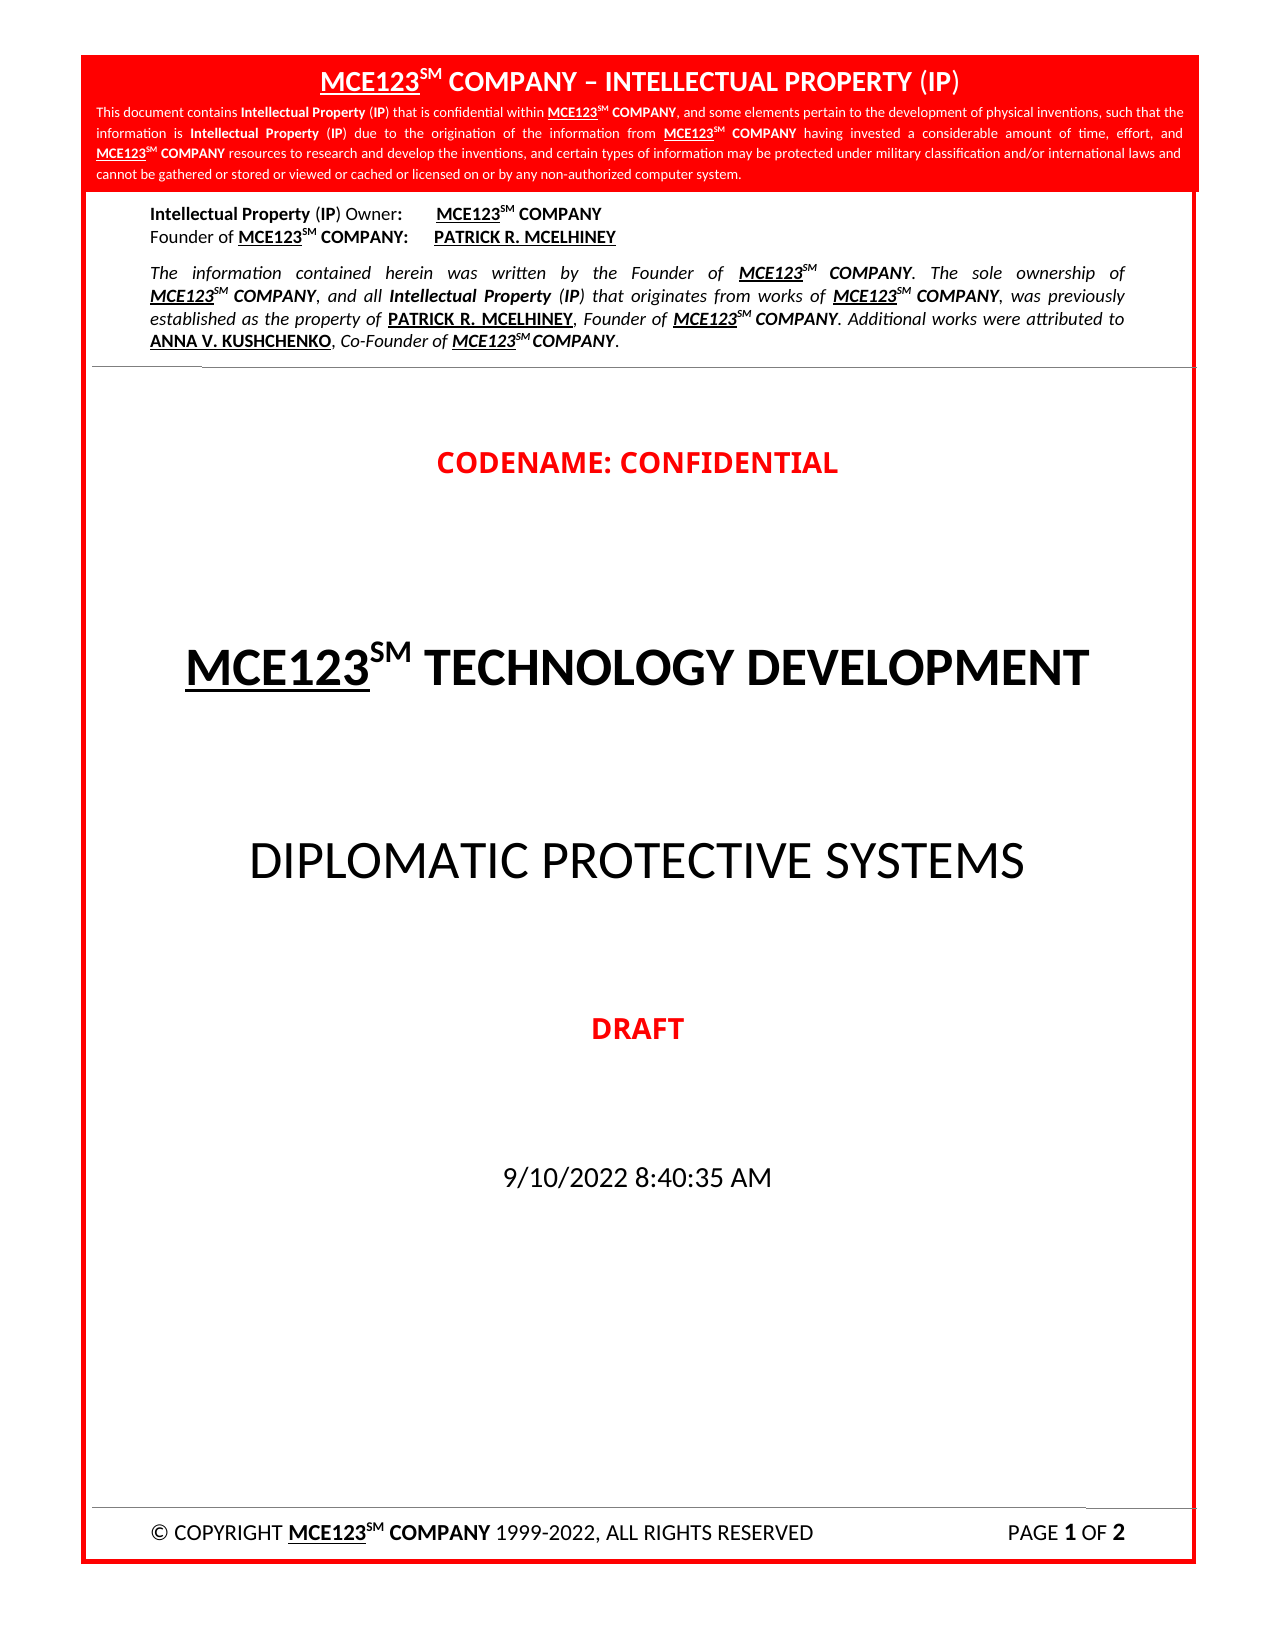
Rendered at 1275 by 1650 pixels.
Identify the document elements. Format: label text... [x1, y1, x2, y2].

text 9/10/2022 8:40:35 AM [150, 1159, 1125, 1195]
text DRAFT [150, 1008, 1125, 1048]
text MCE123SM TECHNOLOGY DEVELOPMENT [150, 632, 1125, 698]
text DIPLOMATIC PROTECTIVE SYSTEMS [150, 826, 1125, 892]
text CODENAME: CONFIDENTIAL [150, 442, 1125, 482]
